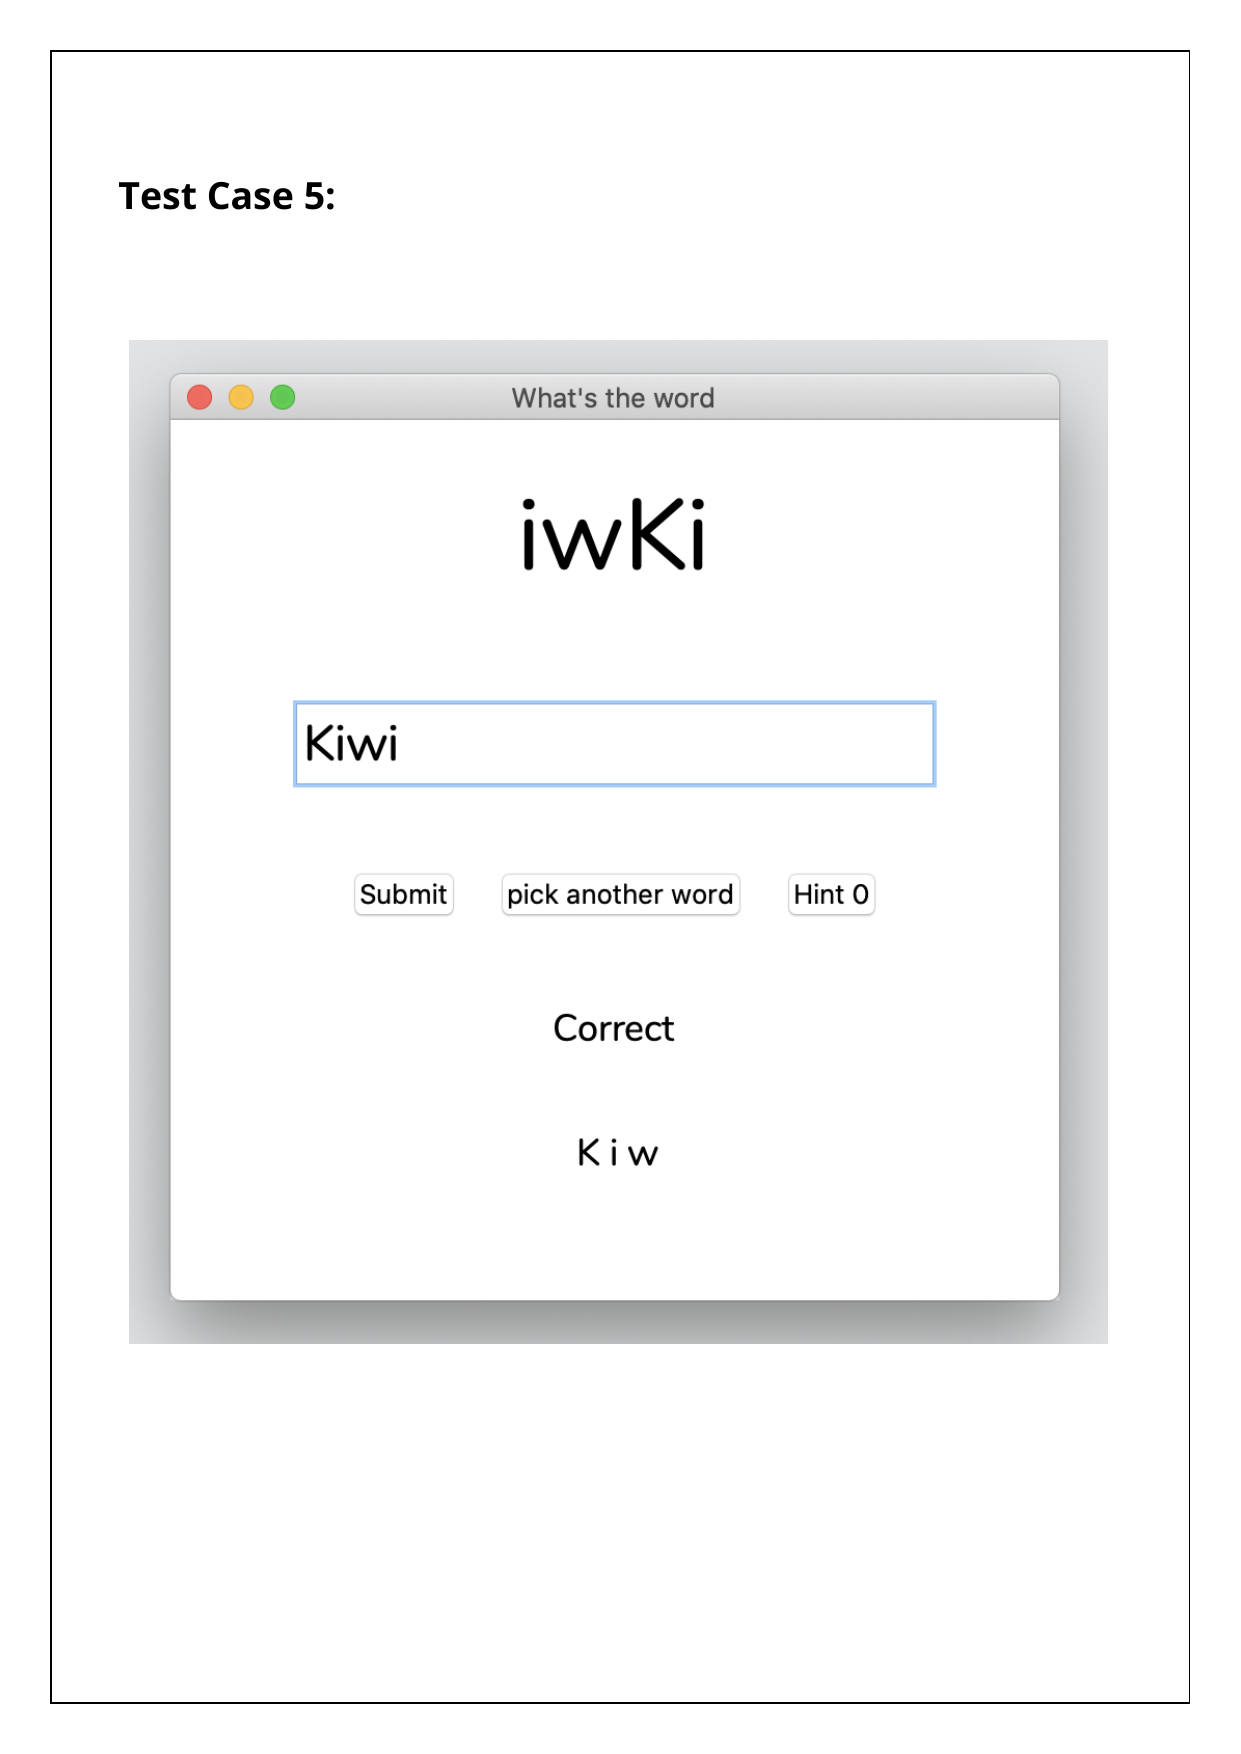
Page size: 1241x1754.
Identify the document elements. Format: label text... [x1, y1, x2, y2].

picture [129, 340, 1109, 1344]
text Test Case 5: [118, 169, 1122, 220]
